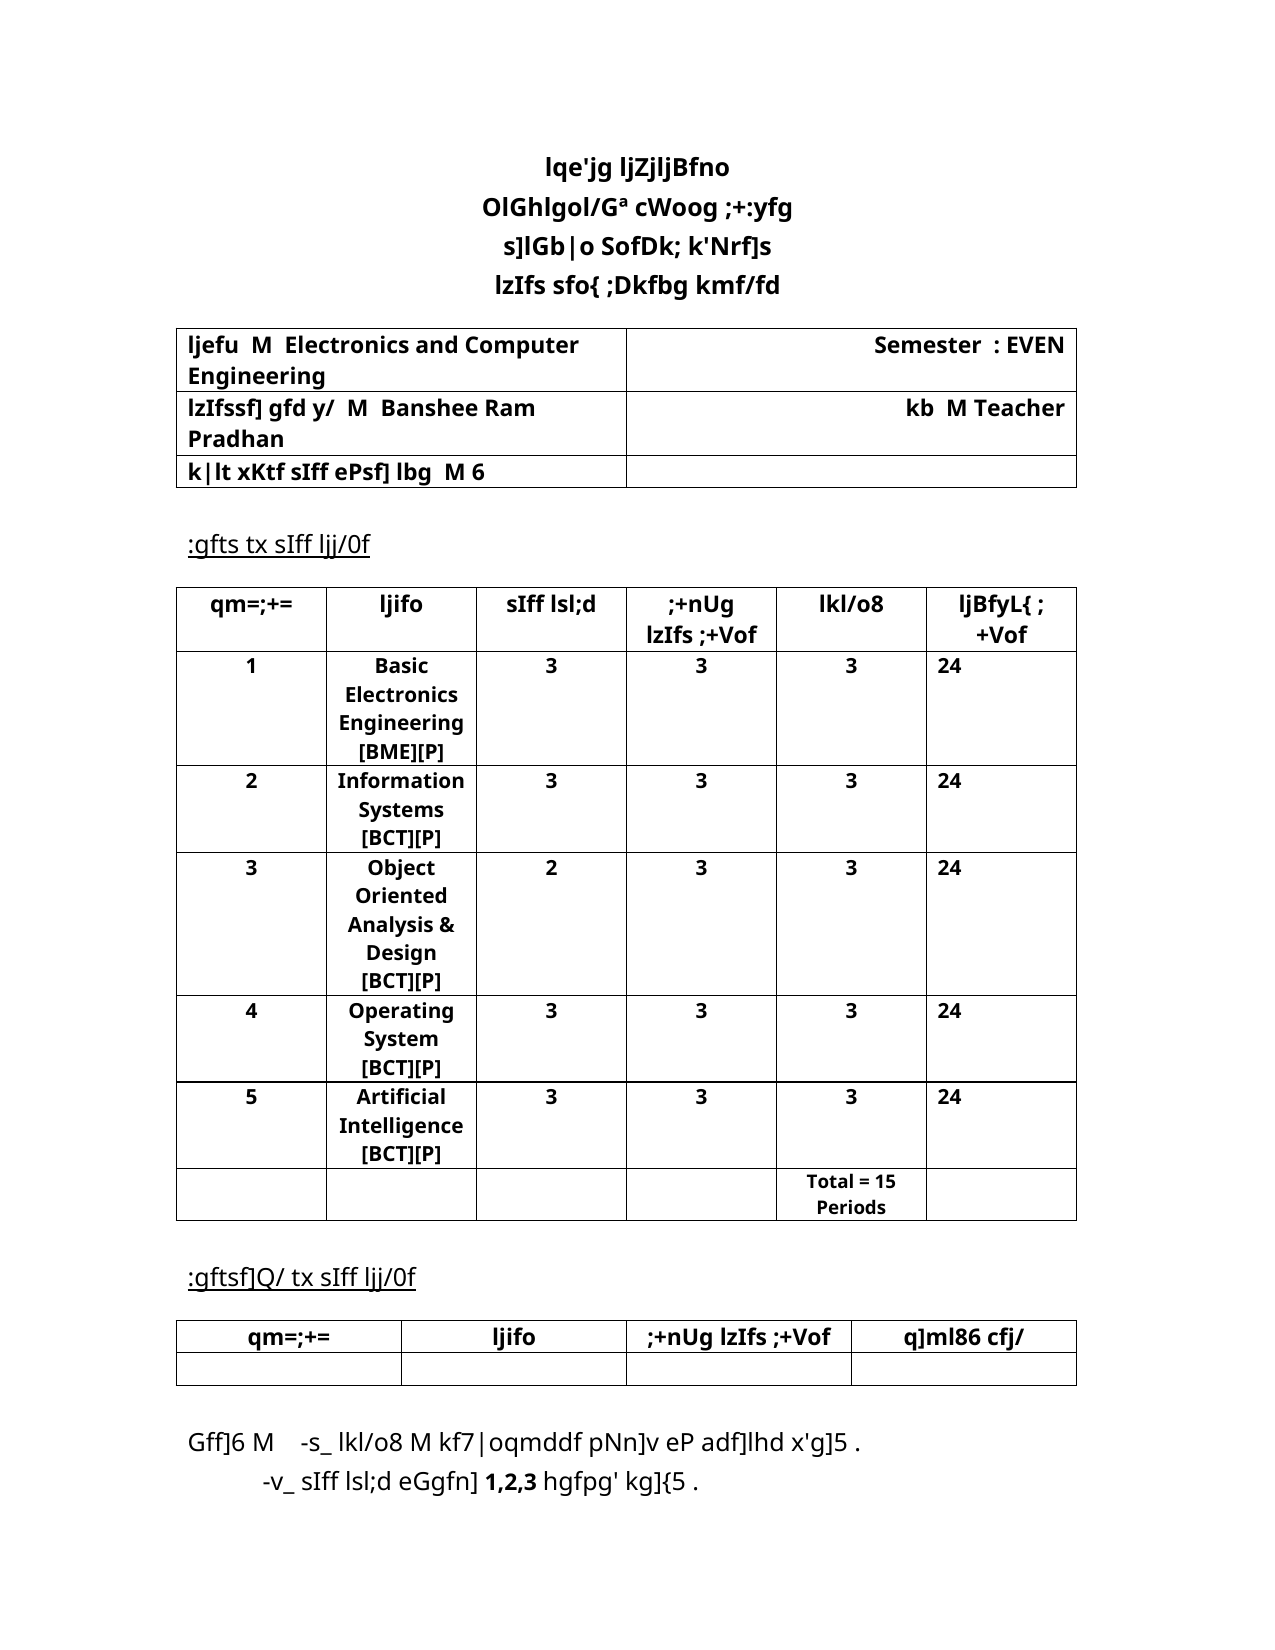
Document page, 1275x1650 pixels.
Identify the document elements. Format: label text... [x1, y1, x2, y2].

table_cell [927, 1169, 1076, 1220]
table_cell 3 [477, 996, 626, 1081]
table_cell 4 [177, 996, 326, 1081]
table_cell [402, 1353, 626, 1384]
table_cell Operating System [BCT][P] [327, 996, 476, 1081]
table_header ;+nUg lzIfs ;+Vof [627, 1321, 851, 1352]
table_header Semester : EVEN [627, 329, 1076, 391]
table_cell 5 [177, 1083, 326, 1168]
table_cell 2 [177, 766, 326, 852]
table_cell 3 [477, 652, 626, 765]
table_cell [627, 456, 1076, 487]
table_cell Object Oriented Analysis & Design [BCT][P] [327, 853, 476, 995]
table_cell Total = 15 Periods [777, 1169, 926, 1220]
table_header q]ml86 cfj/ [852, 1321, 1076, 1352]
table_cell [627, 1353, 851, 1384]
table_cell [627, 1169, 776, 1220]
table_cell [327, 1169, 476, 1220]
table_cell lzIfssf] gfd y/ M Banshee Ram Pradhan [177, 392, 626, 454]
table_header qm=;+= [177, 1321, 401, 1352]
table_cell Artificial Intelligence [BCT][P] [327, 1083, 476, 1168]
table_header ;+nUg lzIfs ;+Vof [627, 588, 776, 651]
table_header qm=;+= [177, 588, 326, 651]
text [187, 1386, 1087, 1498]
table_cell 3 [177, 853, 326, 995]
table_header sIff lsl;d [477, 588, 626, 651]
table_cell 3 [627, 766, 776, 852]
table_cell 24 [927, 996, 1076, 1081]
table_cell [177, 1169, 326, 1220]
table_cell 24 [927, 652, 1076, 765]
table_cell 3 [627, 996, 776, 1081]
table_cell 3 [477, 766, 626, 852]
table_cell [477, 1169, 626, 1220]
table_cell 2 [477, 853, 626, 995]
table_header ljefu M Electronics and Computer Engineering [177, 329, 626, 391]
table_header ljBfyL{ ;+Vof [927, 588, 1076, 651]
table_cell [852, 1353, 1076, 1384]
table_cell 24 [927, 1083, 1076, 1168]
table_cell 24 [927, 853, 1076, 995]
table_cell 3 [777, 853, 926, 995]
table_header lkl/o8 [777, 588, 926, 651]
table_cell 3 [777, 996, 926, 1081]
table_cell 3 [627, 853, 776, 995]
table_header ljifo [327, 588, 476, 651]
text :gfts tx sIff ljj/0f [187, 488, 1087, 561]
table_cell 3 [627, 1083, 776, 1168]
table_cell Basic Electronics Engineering [BME][P] [327, 652, 476, 765]
table_cell 1 [177, 652, 326, 765]
table_cell k|lt xKtf sIff ePsf] lbg M 6 [177, 456, 626, 487]
table_cell kb M Teacher [627, 392, 1076, 454]
text :gftsf]Q/ tx sIff ljj/0f [187, 1221, 1087, 1294]
text lqe'jg ljZjljBfno OlGhlgol/Gª cWoog ;+:yfg s]lGb|o SofDk; k'Nrf]s lzIfs sfo{ ;Dkfbg kmf/fd [187, 150, 1087, 302]
table_cell 3 [777, 652, 926, 765]
table_cell 3 [777, 1083, 926, 1168]
table_cell [177, 1353, 401, 1384]
table_cell 24 [927, 766, 1076, 852]
table_cell 3 [627, 652, 776, 765]
table_header ljifo [402, 1321, 626, 1352]
table_cell 3 [477, 1083, 626, 1168]
table_cell Information Systems [BCT][P] [327, 766, 476, 852]
table_cell 3 [777, 766, 926, 852]
